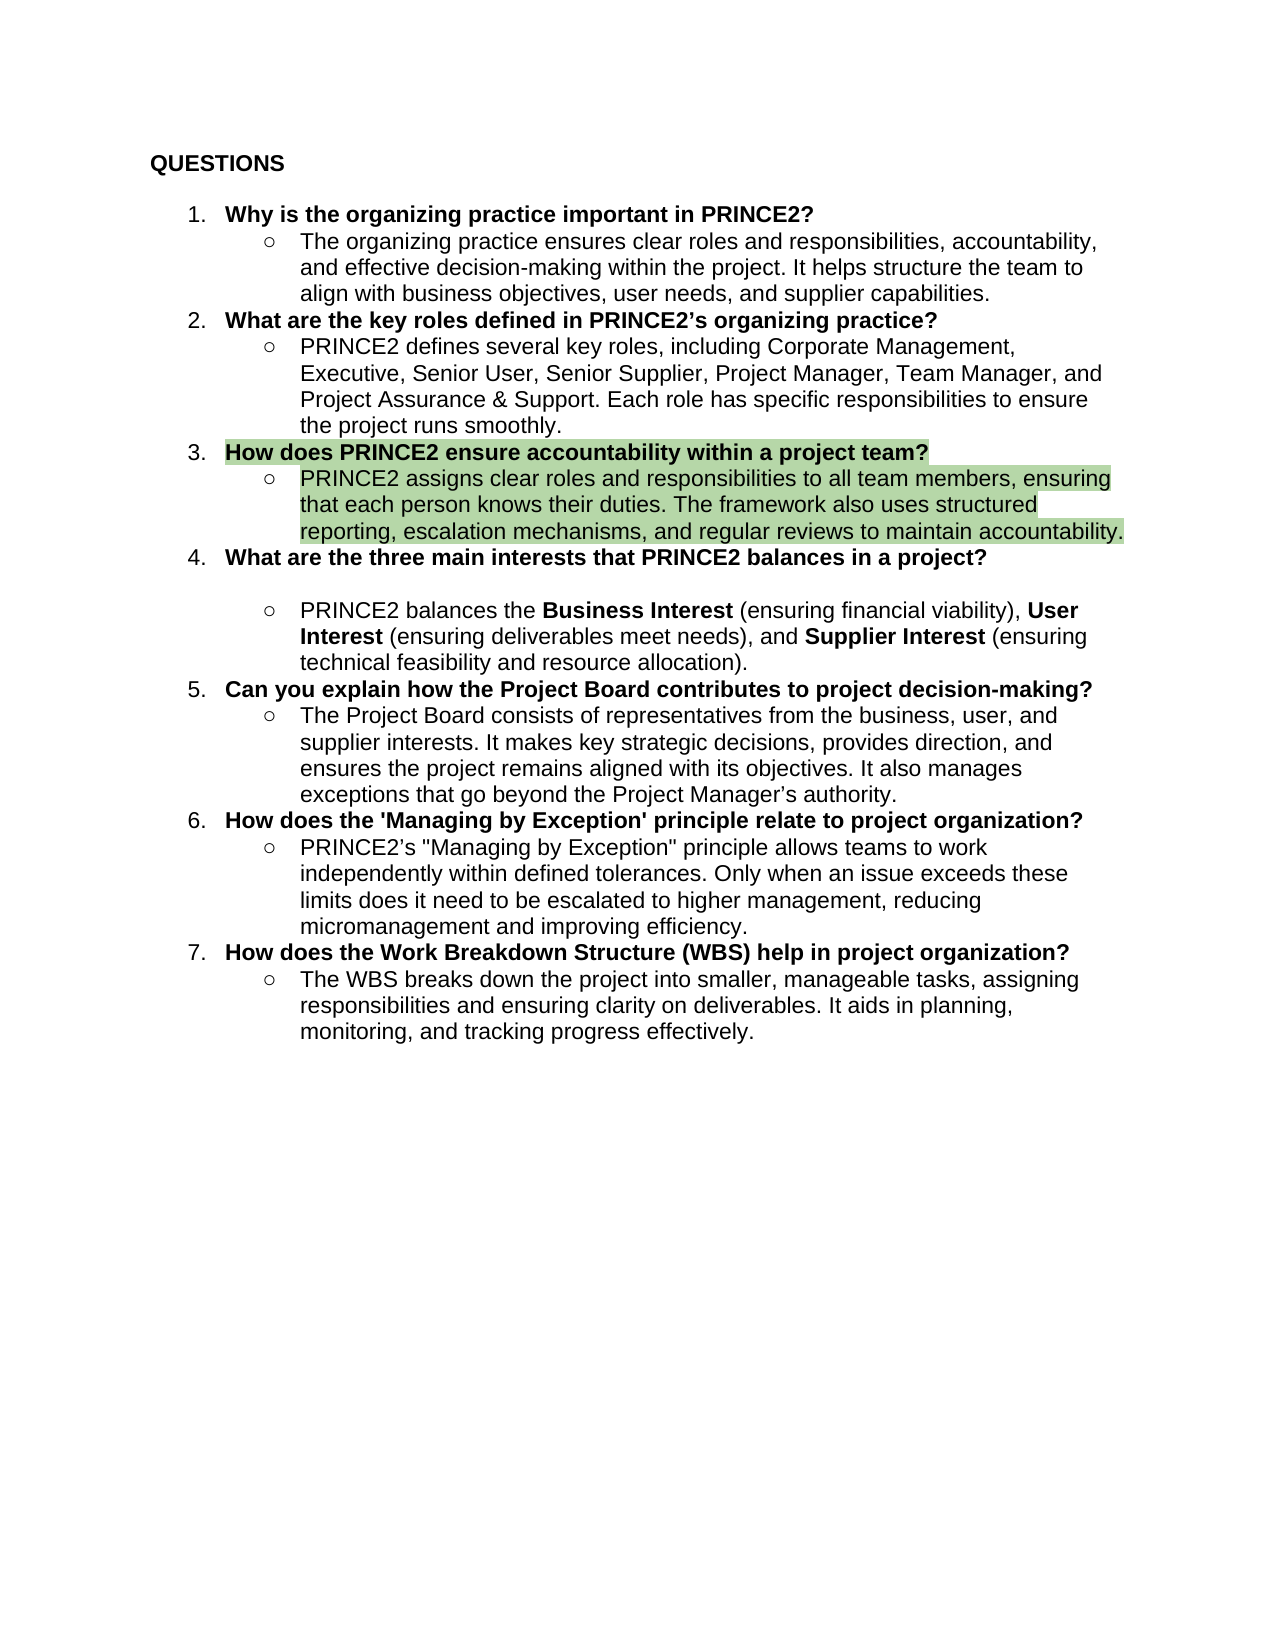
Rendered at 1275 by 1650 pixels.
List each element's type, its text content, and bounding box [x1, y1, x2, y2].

list PRINCE2 defines several key roles, including Corporate Management, Executive, Senior User, Senior Supplier, Project Manager, Team Manager, and Project Assurance & Support. Each role has specific responsibilities to ensure the project runs smoothly. [262, 333, 1125, 438]
text QUESTIONS [150, 150, 1125, 176]
list The WBS breaks down the project into smaller, manageable tasks, assigning responsibilities and ensuring clarity on deliverables. It aids in planning, monitoring, and tracking progress effectively. [262, 966, 1125, 1045]
list Why is the organizing practice important in PRINCE2? [187, 201, 1125, 228]
list Can you explain how the Project Board contributes to project decision-making? [187, 676, 1125, 702]
list What are the three main interests that PRINCE2 balances in a project? [187, 544, 1125, 597]
list What are the key roles defined in PRINCE2’s organizing practice? [187, 307, 1125, 333]
list The Project Board consists of representatives from the business, user, and supplier interests. It makes key strategic decisions, provides direction, and ensures the project remains aligned with its objectives. It also manages exceptions that go beyond the Project Manager’s authority. [262, 702, 1125, 807]
list PRINCE2’s "Managing by Exception" principle allows teams to work independently within defined tolerances. Only when an issue exceeds these limits does it need to be escalated to higher management, reducing micromanagement and improving efficiency. [262, 834, 1125, 939]
list How does the 'Managing by Exception' principle relate to project organization? [187, 807, 1125, 834]
list How does the Work Breakdown Structure (WBS) help in project organization? [187, 939, 1125, 966]
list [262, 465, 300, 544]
list The organizing practice ensures clear roles and responsibilities, accountability, and effective decision-making within the project. It helps structure the team to align with business objectives, user needs, and supplier capabilities. [262, 228, 1125, 307]
list PRINCE2 balances the Business Interest (ensuring financial viability), User Interest (ensuring deliverables meet needs), and Supplier Interest (ensuring technical feasibility and resource allocation). [262, 597, 1125, 676]
list How does PRINCE2 ensure accountability within a project team? [187, 438, 1125, 465]
